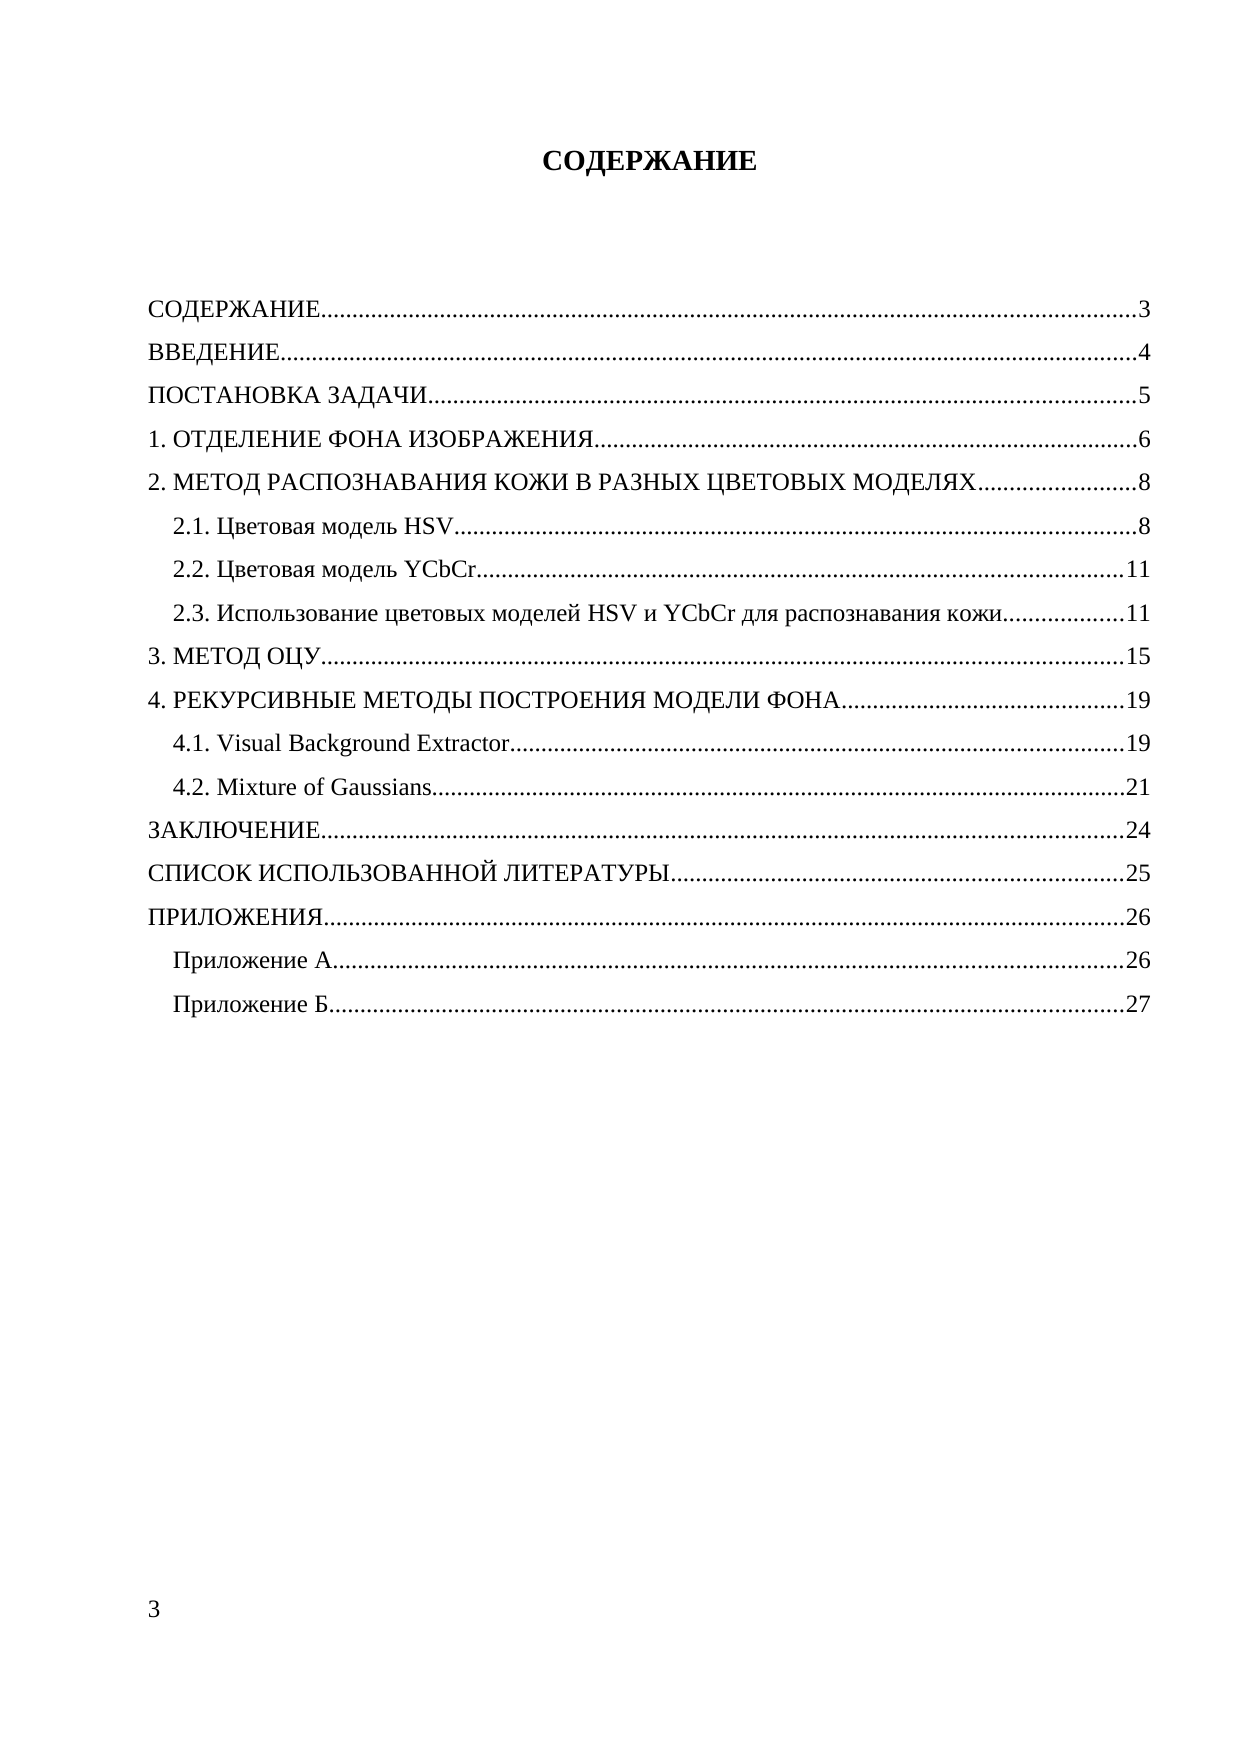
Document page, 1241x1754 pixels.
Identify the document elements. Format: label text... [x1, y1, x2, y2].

subtitle СОДЕРЖАНИЕ [148, 143, 1152, 177]
